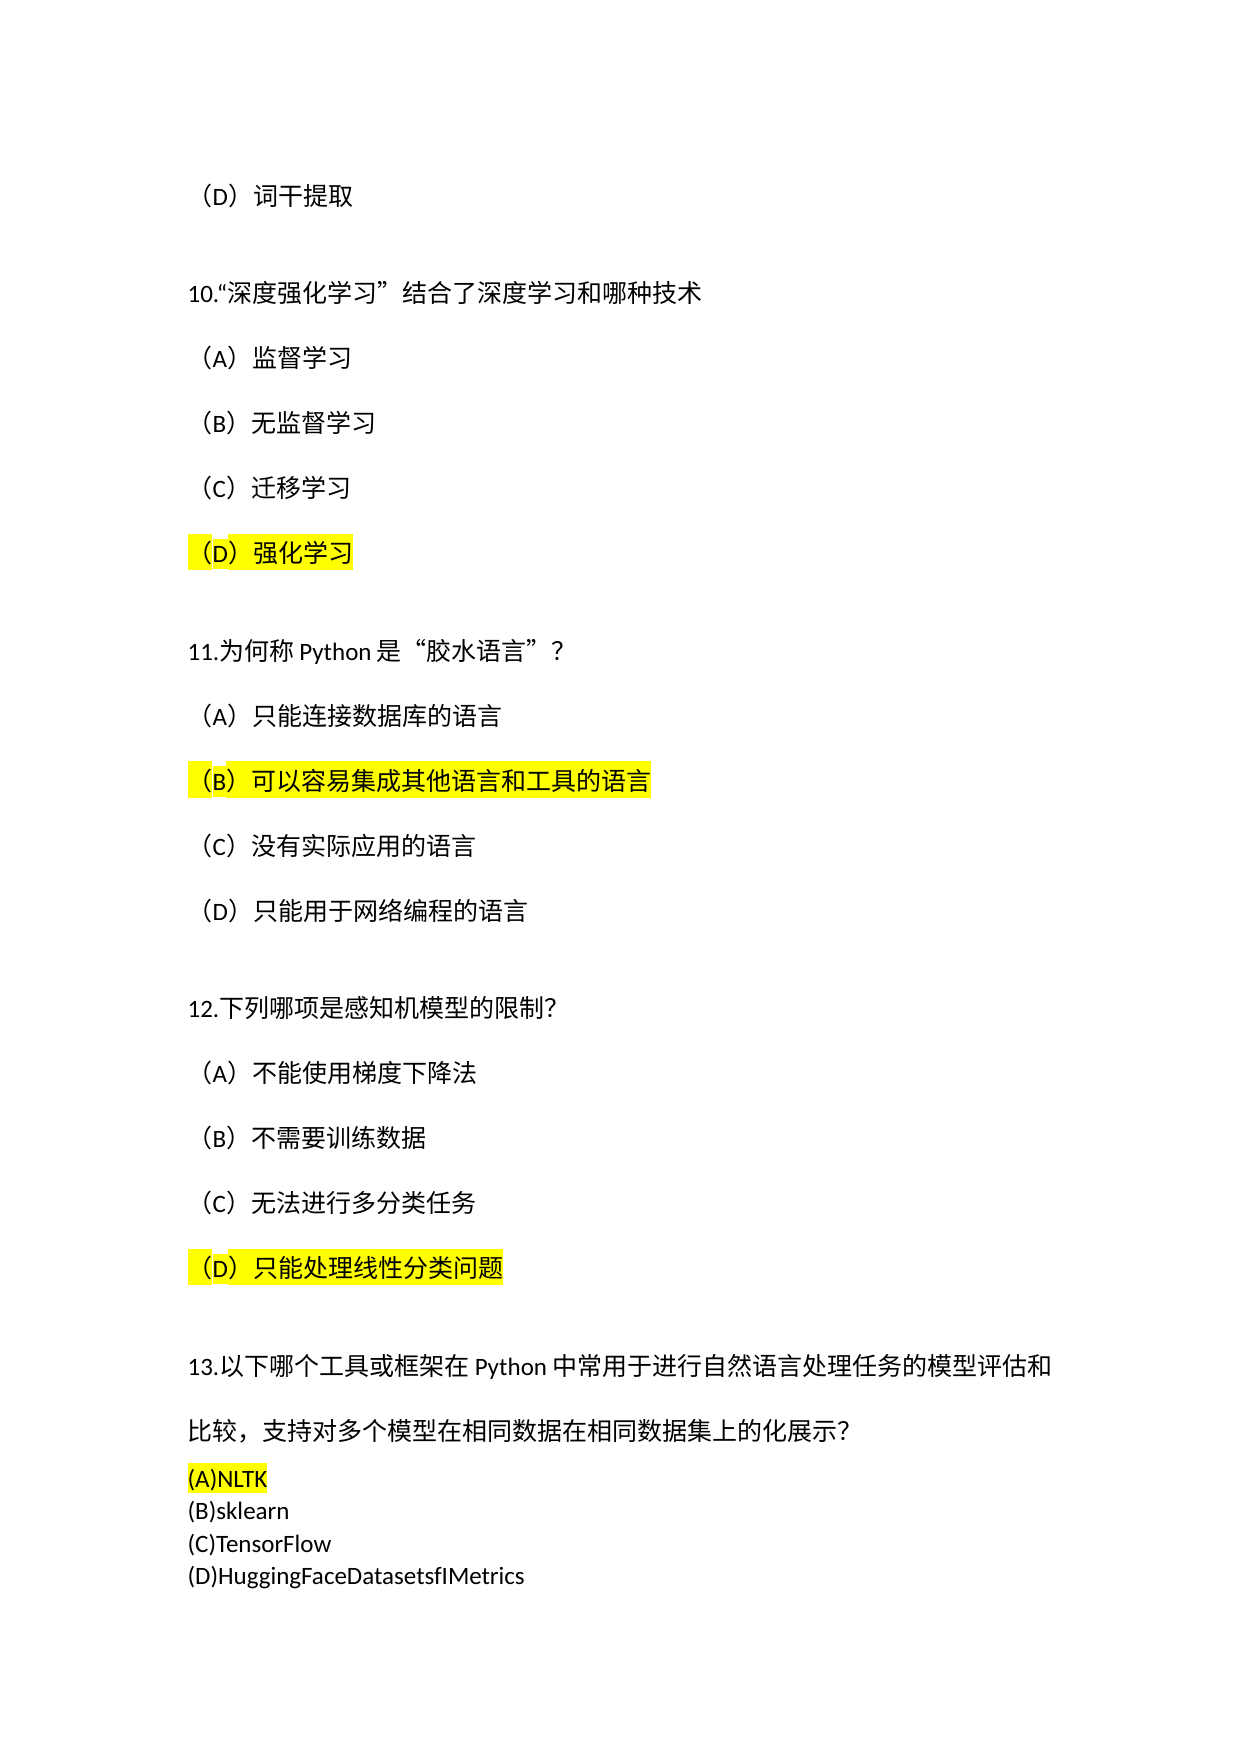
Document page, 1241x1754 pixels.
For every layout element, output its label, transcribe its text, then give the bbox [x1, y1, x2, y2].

text （B）可以容易集成其他语言和工具的语言 [187, 747, 1053, 812]
text （D）词干提取 [187, 162, 1053, 227]
text （A）不能使用梯度下降法 [187, 1039, 1053, 1104]
text （B）不需要训练数据 [187, 1104, 1053, 1169]
text （D）只能用于网络编程的语言 [187, 877, 1053, 942]
text 10.“深度强化学习”结合了深度学习和哪种技术 [187, 259, 1053, 324]
text （C）没有实际应用的语言 [187, 812, 1053, 877]
text 11.为何称Python是“胶水语言”？ [187, 617, 1053, 682]
text (A)NLTK [187, 1462, 1053, 1494]
text 13.以下哪个工具或框架在Python中常用于进行自然语言处理任务的模型评估和比较，支持对多个模型在相同数据在相同数据集上的化展示？ [187, 1332, 1053, 1462]
text (C)TensorFlow [187, 1527, 1053, 1559]
text （A）监督学习 [187, 324, 1053, 389]
text （C）无法进行多分类任务 [187, 1169, 1053, 1234]
text （D）强化学习 [187, 519, 1053, 584]
text （B）无监督学习 [187, 389, 1053, 454]
text (B)sklearn [187, 1494, 1053, 1527]
text 12.下列哪项是感知机模型的限制？ [187, 974, 1053, 1039]
text （D）只能处理线性分类问题 [187, 1234, 1053, 1299]
text (D)HuggingFaceDatasetsfIMetrics [187, 1559, 1053, 1592]
text （C）迁移学习 [187, 454, 1053, 519]
text （A）只能连接数据库的语言 [187, 682, 1053, 747]
